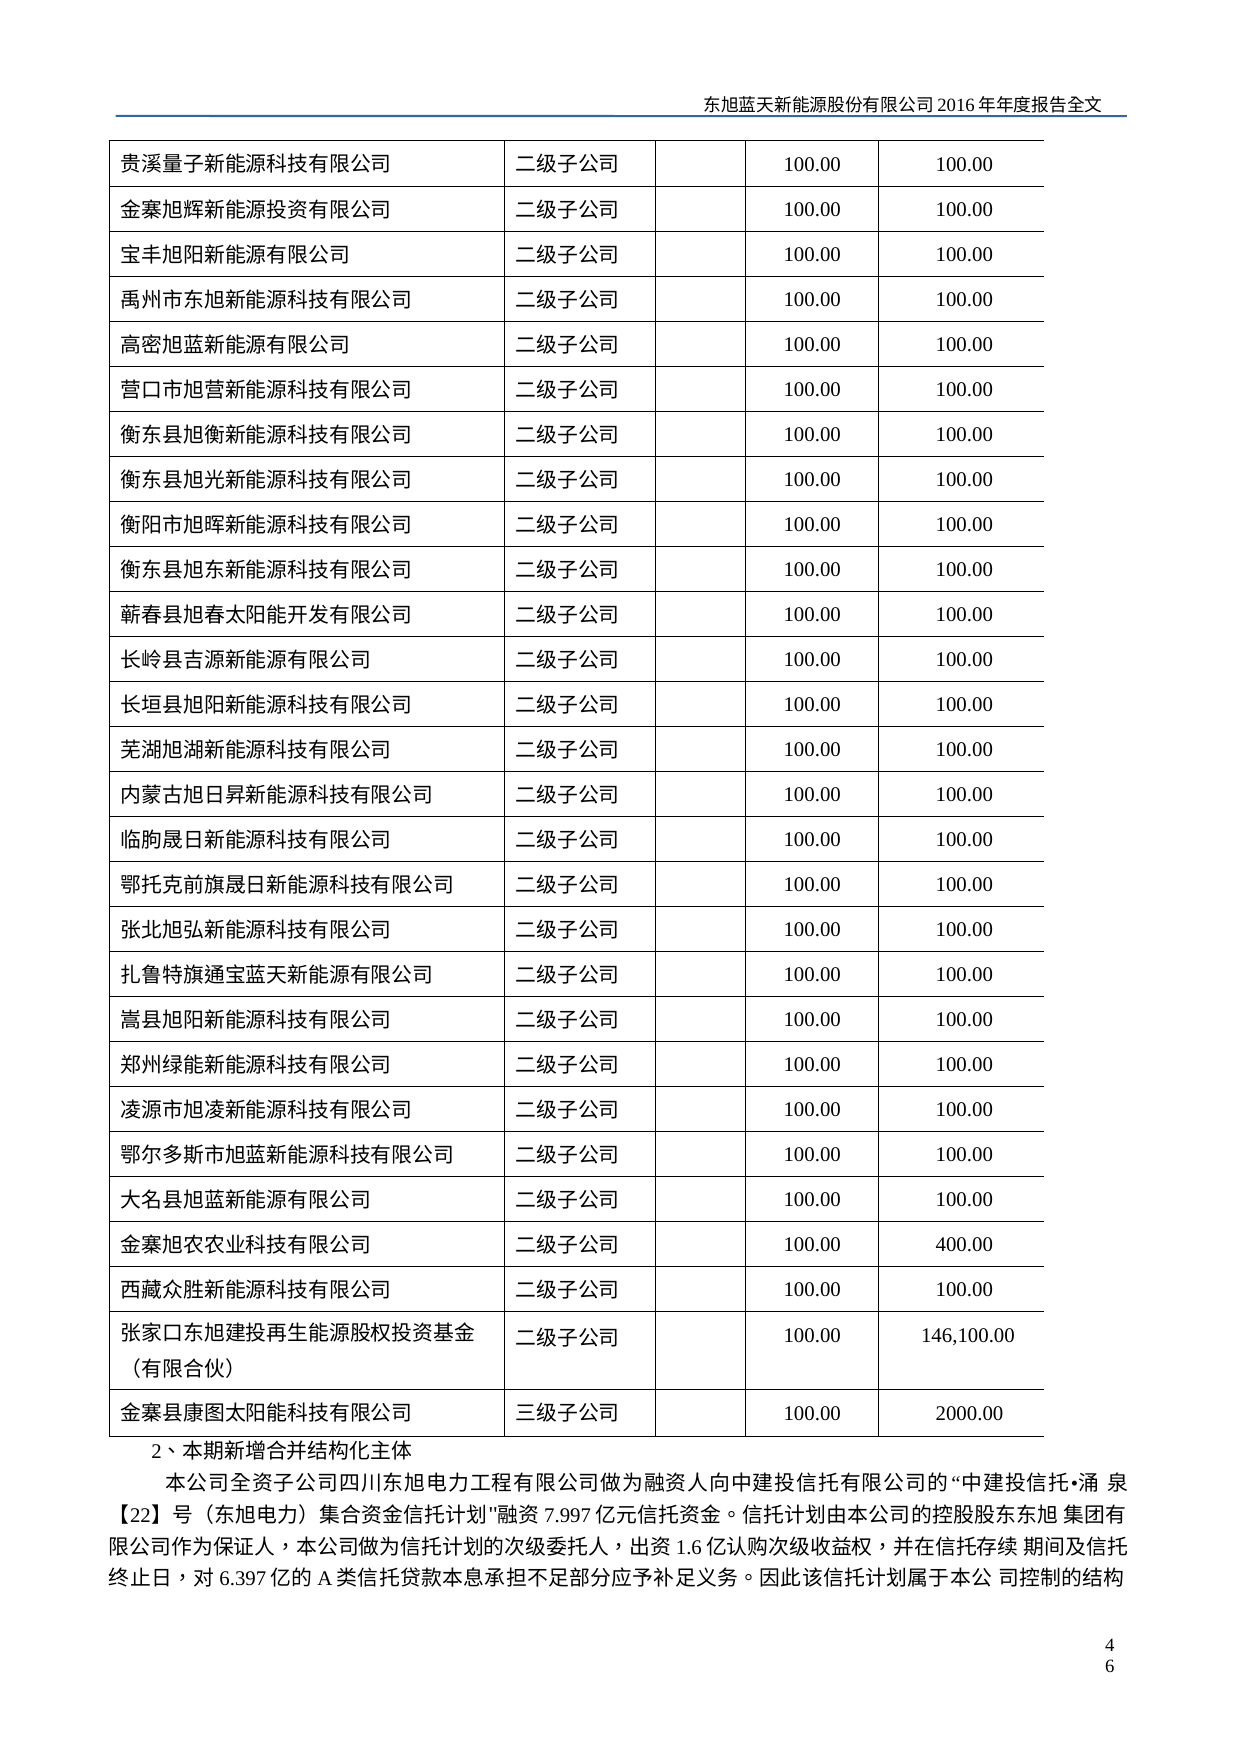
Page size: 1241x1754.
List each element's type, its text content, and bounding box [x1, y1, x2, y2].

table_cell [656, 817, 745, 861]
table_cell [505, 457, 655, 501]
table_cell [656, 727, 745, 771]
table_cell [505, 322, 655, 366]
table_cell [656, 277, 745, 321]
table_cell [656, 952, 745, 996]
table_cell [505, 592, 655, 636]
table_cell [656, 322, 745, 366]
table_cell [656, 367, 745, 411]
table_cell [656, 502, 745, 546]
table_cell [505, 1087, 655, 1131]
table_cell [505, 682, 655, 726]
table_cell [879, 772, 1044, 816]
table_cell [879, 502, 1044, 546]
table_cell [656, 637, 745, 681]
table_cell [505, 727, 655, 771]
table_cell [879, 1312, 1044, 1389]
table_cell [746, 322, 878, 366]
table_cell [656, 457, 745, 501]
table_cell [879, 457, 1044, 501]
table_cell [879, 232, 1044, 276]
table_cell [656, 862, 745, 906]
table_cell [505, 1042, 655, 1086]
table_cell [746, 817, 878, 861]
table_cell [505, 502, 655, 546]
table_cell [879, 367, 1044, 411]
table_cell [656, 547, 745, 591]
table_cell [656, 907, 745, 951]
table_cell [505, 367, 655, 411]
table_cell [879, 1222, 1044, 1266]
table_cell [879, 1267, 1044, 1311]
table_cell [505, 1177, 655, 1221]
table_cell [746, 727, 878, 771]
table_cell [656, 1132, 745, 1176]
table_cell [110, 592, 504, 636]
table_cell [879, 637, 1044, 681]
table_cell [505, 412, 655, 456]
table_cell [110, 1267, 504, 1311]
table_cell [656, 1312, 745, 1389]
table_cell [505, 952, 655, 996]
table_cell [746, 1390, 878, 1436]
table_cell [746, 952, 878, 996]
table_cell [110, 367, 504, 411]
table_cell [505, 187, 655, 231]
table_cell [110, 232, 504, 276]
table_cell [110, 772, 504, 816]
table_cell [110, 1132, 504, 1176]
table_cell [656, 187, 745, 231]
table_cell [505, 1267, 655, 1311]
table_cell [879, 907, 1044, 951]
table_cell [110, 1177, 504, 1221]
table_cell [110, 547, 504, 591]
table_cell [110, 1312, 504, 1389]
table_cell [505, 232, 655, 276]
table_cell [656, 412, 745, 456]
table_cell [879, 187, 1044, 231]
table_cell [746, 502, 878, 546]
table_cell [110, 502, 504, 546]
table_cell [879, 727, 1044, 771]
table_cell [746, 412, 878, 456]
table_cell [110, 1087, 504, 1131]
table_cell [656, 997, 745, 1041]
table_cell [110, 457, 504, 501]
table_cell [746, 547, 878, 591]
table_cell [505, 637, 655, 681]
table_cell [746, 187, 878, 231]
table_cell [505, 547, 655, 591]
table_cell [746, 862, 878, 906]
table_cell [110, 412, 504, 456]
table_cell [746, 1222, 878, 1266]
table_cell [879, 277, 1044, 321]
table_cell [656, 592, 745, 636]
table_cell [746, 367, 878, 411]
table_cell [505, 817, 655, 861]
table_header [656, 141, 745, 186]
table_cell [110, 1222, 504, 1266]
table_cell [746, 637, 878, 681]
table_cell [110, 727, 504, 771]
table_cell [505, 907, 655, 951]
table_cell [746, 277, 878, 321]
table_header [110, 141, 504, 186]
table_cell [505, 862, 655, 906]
text 2、本期新增合并结构化主体 [151, 1437, 1128, 1465]
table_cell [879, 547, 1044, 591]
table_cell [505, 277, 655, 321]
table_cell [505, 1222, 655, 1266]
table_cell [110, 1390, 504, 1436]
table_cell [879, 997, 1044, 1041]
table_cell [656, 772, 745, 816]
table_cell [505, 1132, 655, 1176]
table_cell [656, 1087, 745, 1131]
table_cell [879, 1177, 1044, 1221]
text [109, 1465, 1128, 1592]
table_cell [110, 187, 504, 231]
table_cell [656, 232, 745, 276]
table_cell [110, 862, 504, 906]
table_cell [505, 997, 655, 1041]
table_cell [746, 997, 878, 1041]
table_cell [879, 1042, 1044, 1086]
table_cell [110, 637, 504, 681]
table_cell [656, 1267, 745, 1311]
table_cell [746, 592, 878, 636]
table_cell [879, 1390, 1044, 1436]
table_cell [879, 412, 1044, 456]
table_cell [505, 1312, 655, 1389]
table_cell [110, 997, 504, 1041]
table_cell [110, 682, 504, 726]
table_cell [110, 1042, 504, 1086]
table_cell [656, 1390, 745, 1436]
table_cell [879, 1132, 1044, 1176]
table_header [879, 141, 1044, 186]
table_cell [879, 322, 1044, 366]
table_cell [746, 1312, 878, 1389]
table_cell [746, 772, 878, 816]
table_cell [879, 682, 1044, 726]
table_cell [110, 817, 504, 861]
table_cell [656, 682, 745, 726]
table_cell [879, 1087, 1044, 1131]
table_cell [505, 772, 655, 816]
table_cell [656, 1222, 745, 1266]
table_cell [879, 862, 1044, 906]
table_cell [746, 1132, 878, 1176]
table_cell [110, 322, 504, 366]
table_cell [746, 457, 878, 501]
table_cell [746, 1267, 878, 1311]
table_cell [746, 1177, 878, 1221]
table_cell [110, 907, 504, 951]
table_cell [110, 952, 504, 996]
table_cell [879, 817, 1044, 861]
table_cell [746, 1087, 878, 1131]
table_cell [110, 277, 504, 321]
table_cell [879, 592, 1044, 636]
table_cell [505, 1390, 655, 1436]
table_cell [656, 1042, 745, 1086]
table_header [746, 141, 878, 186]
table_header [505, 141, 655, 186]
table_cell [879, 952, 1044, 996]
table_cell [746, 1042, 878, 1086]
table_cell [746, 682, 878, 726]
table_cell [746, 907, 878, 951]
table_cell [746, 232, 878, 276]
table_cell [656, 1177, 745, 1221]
